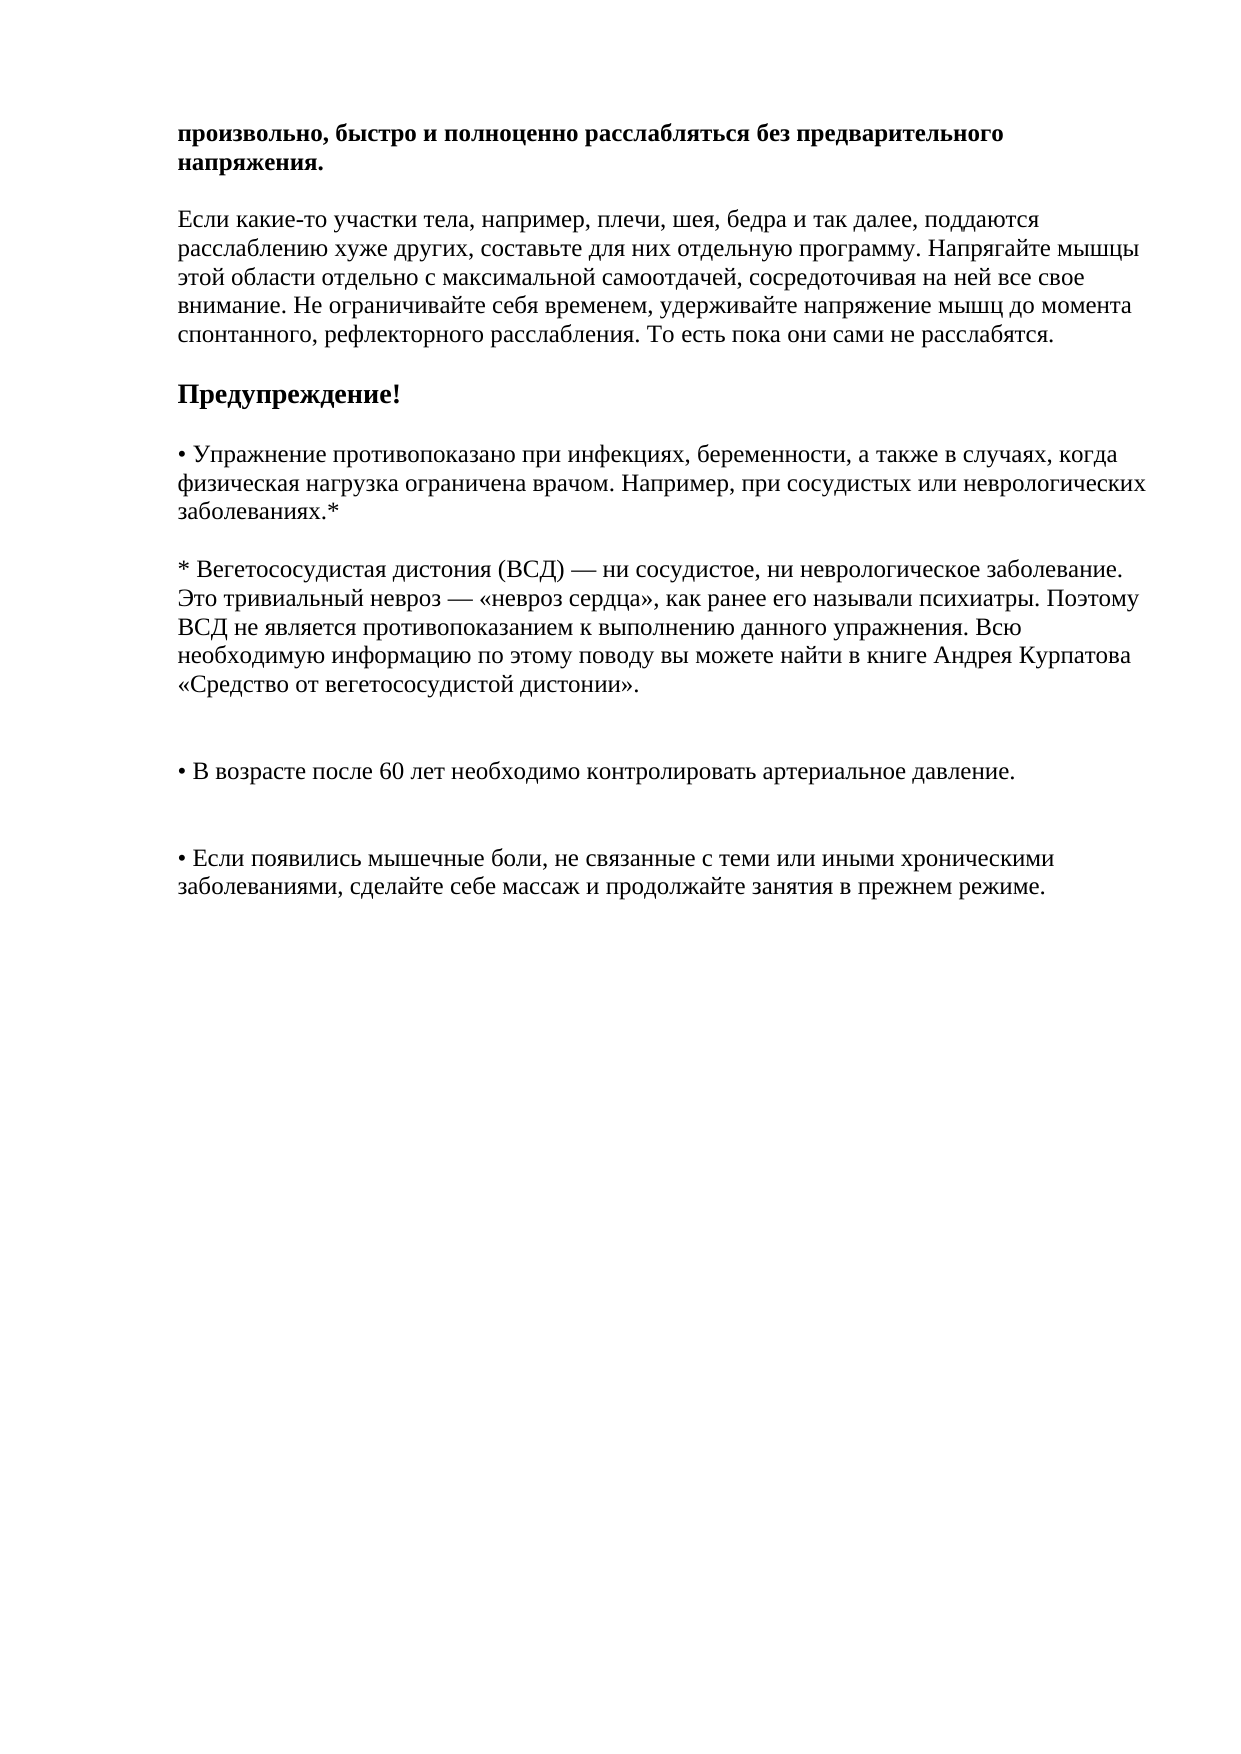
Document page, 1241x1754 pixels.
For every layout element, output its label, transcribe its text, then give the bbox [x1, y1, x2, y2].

text • Упражнение противопоказано при инфекциях, беременности, а также в случаях, когда физическая нагрузка ограничена врачом. Например, при сосудистых или неврологических заболеваниях.* [177, 439, 1152, 525]
text Предупреждение! [177, 377, 1152, 410]
text • Если появились мышечные боли, не связанные с теми или иными хроническими заболеваниями, сделайте себе массаж и продолжайте занятия в прежнем режиме. [177, 814, 1152, 900]
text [177, 118, 1152, 348]
text • В возрасте после 60 лет необходимо контролировать артериальное давление. [177, 727, 1152, 785]
text * Вегетососудистая дистония (ВСД) — ни сосудистое, ни неврологическое заболевание. Это тривиальный невроз — «невроз сердца», как ранее его называли психиатры. Поэтому ВСД не является противопоказанием к выполнению данного упражнения. Всю необходимую информацию по этому поводу вы можете найти в книге Андрея Курпатова «Средство от вегетососудистой дистонии». [177, 554, 1152, 698]
